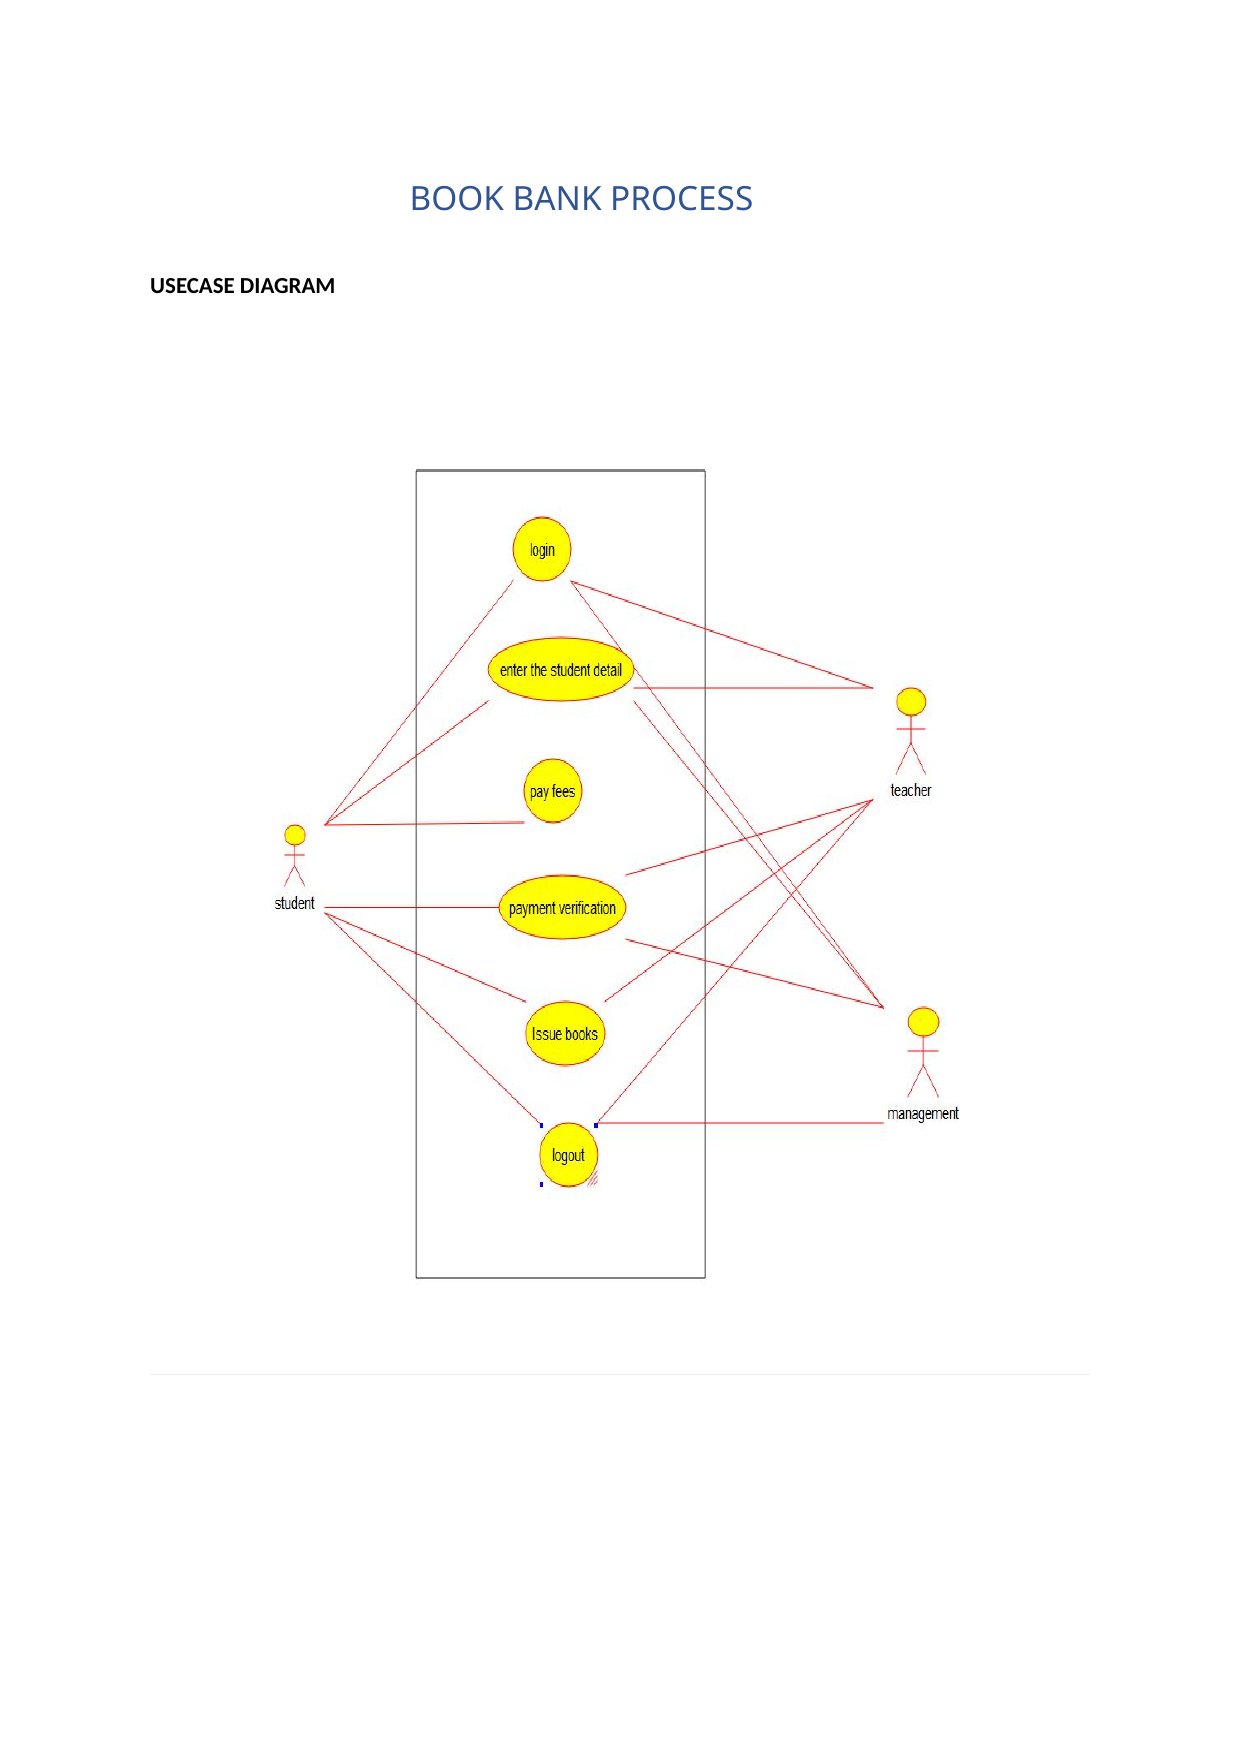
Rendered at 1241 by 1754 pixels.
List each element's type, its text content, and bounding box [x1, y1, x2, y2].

subtitle BOOK BANK PROCESS [150, 175, 1090, 220]
text USECASE DIAGRAM [150, 271, 1090, 299]
picture [150, 411, 1091, 1377]
